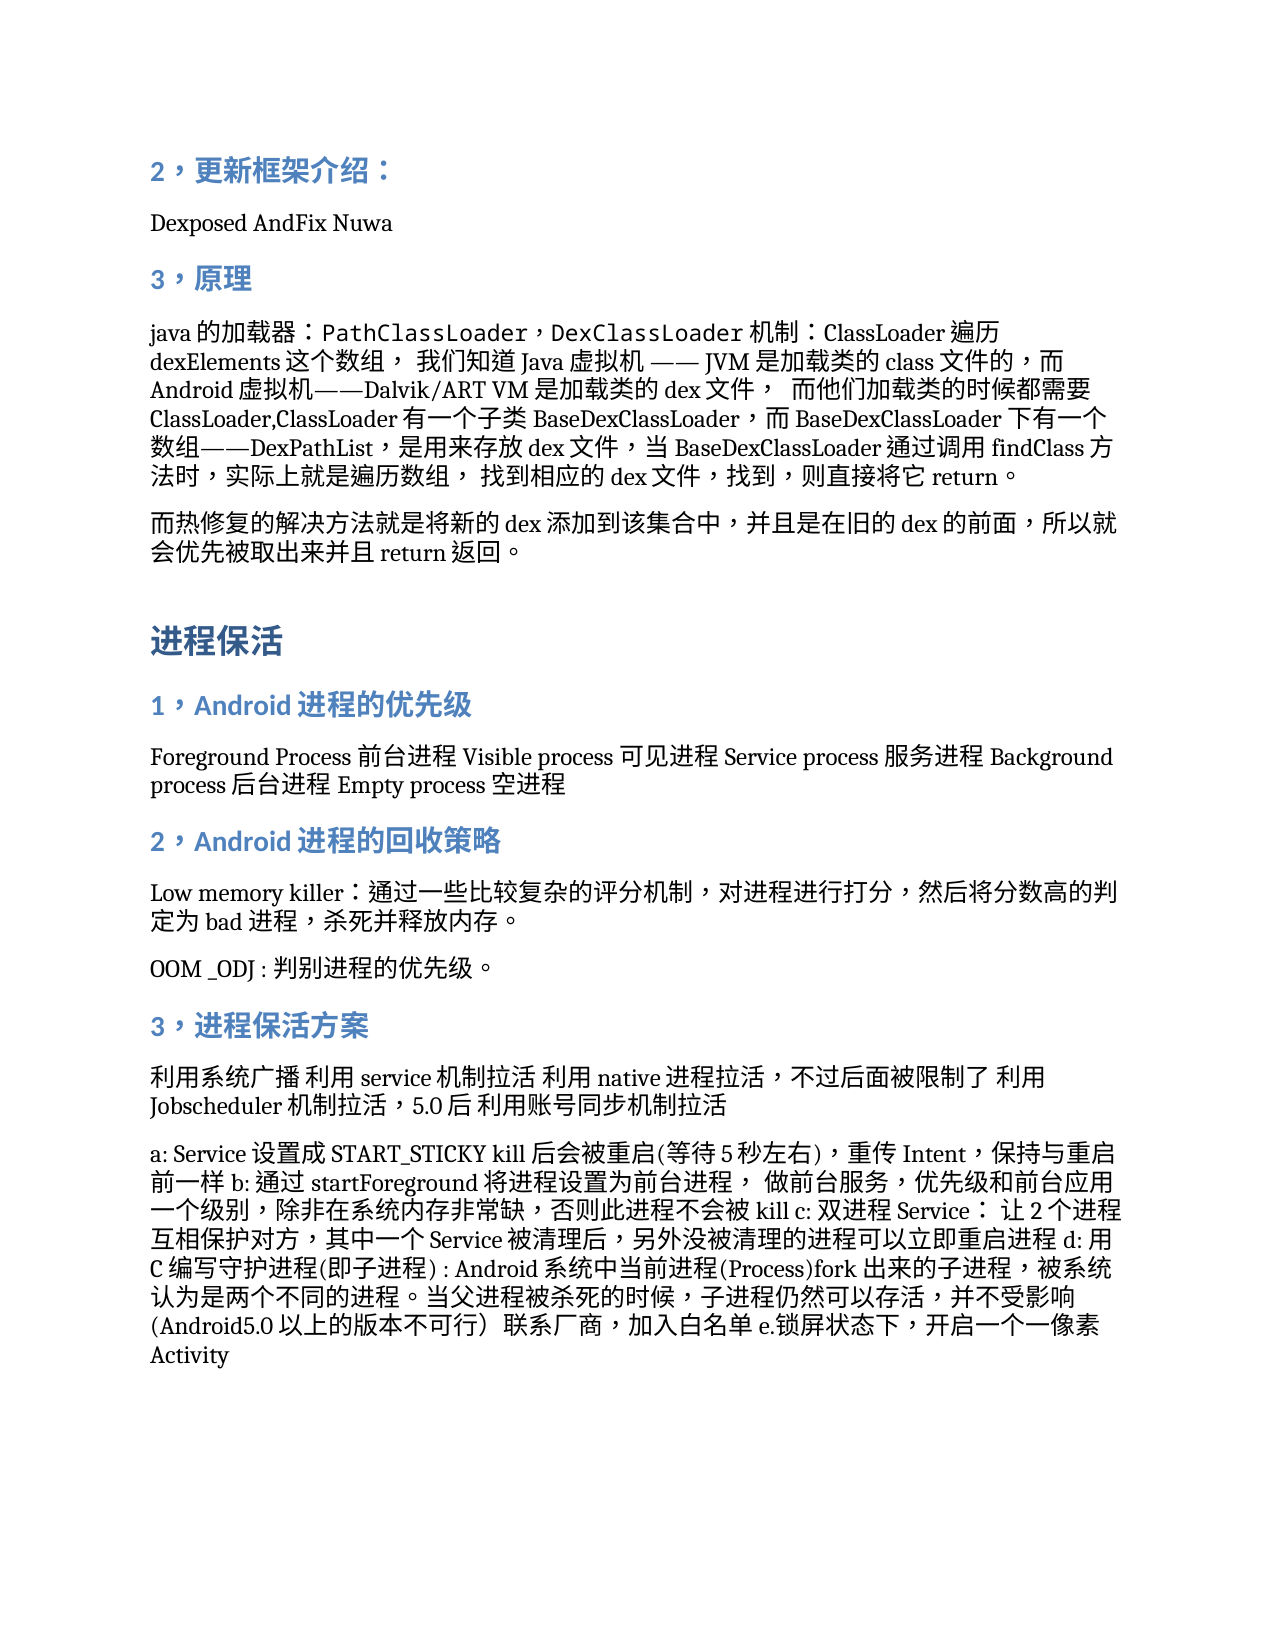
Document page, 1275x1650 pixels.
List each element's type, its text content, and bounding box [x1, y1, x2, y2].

text Foreground Process 前台进程 Visible process 可见进程 Service process 服务进程 Background process 后台进程 Empty process 空进程 [150, 742, 1125, 800]
text Dexposed AndFix Nuwa [150, 208, 1125, 237]
text a: Service设置成START_STICKY kill 后会被重启(等待5秒左右)，重传Intent，保持与重启前一样 b: 通过 startForeground将进程设置为前台进程， 做前台服务，优先级和前台应用一个级别，除非在系统内存非常缺，否则此进程不会被 kill c: 双进程Service： 让2个进程互相保护对方，其中一个Service被清理后，另外没被清理的进程可以立即重启进程 d: 用C编写守护进程(即子进程) : Android系统中当前进程(Process)fork出来的子进程，被系统认为是两个不同的进程。当父进程被杀死的时候，子进程仍然可以存活，并不受影响(Android5.0以上的版本不可行）联系厂商，加入白名单 e.锁屏状态下，开启一个一像素Activity [150, 1140, 1125, 1370]
subtitle 2，Android进程的回收策略 [150, 821, 1125, 860]
text 而热修复的解决方法就是将新的dex添加到该集合中，并且是在旧的dex的前面，所以就会优先被取出来并且return返回。 [150, 510, 1125, 568]
subtitle 3，原理 [150, 258, 1125, 298]
subtitle 2，更新框架介绍： [150, 150, 1125, 190]
subtitle 1，Android进程的优先级 [150, 684, 1125, 724]
text 利用系统广播 利用service机制拉活 利用native进程拉活，不过后面被限制了 利用Jobscheduler机制拉活，5.0后 利用账号同步机制拉活 [150, 1063, 1125, 1121]
subtitle 3，进程保活方案 [150, 1005, 1125, 1045]
subtitle 进程保活 [150, 618, 1125, 663]
text java的加载器：PathClassLoader，DexClassLoader 机制：ClassLoader遍历dexElements这个数组， 我们知道Java虚拟机 —— JVM 是加载类的class文件的，而Android虚拟机——Dalvik/ART VM 是加载类的dex文件， 而他们加载类的时候都需要ClassLoader,ClassLoader有一个子类BaseDexClassLoader，而BaseDexClassLoader下有一个 数组——DexPathList，是用来存放dex文件，当BaseDexClassLoader通过调用findClass方法时，实际上就是遍历数组， 找到相应的dex文件，找到，则直接将它return。 [150, 316, 1125, 491]
text Low memory killer：通过一些比较复杂的评分机制，对进程进行打分，然后将分数高的判定为bad进程，杀死并释放内存。 [150, 879, 1125, 937]
text OOM _ODJ : 判别进程的优先级。 [150, 955, 1125, 984]
